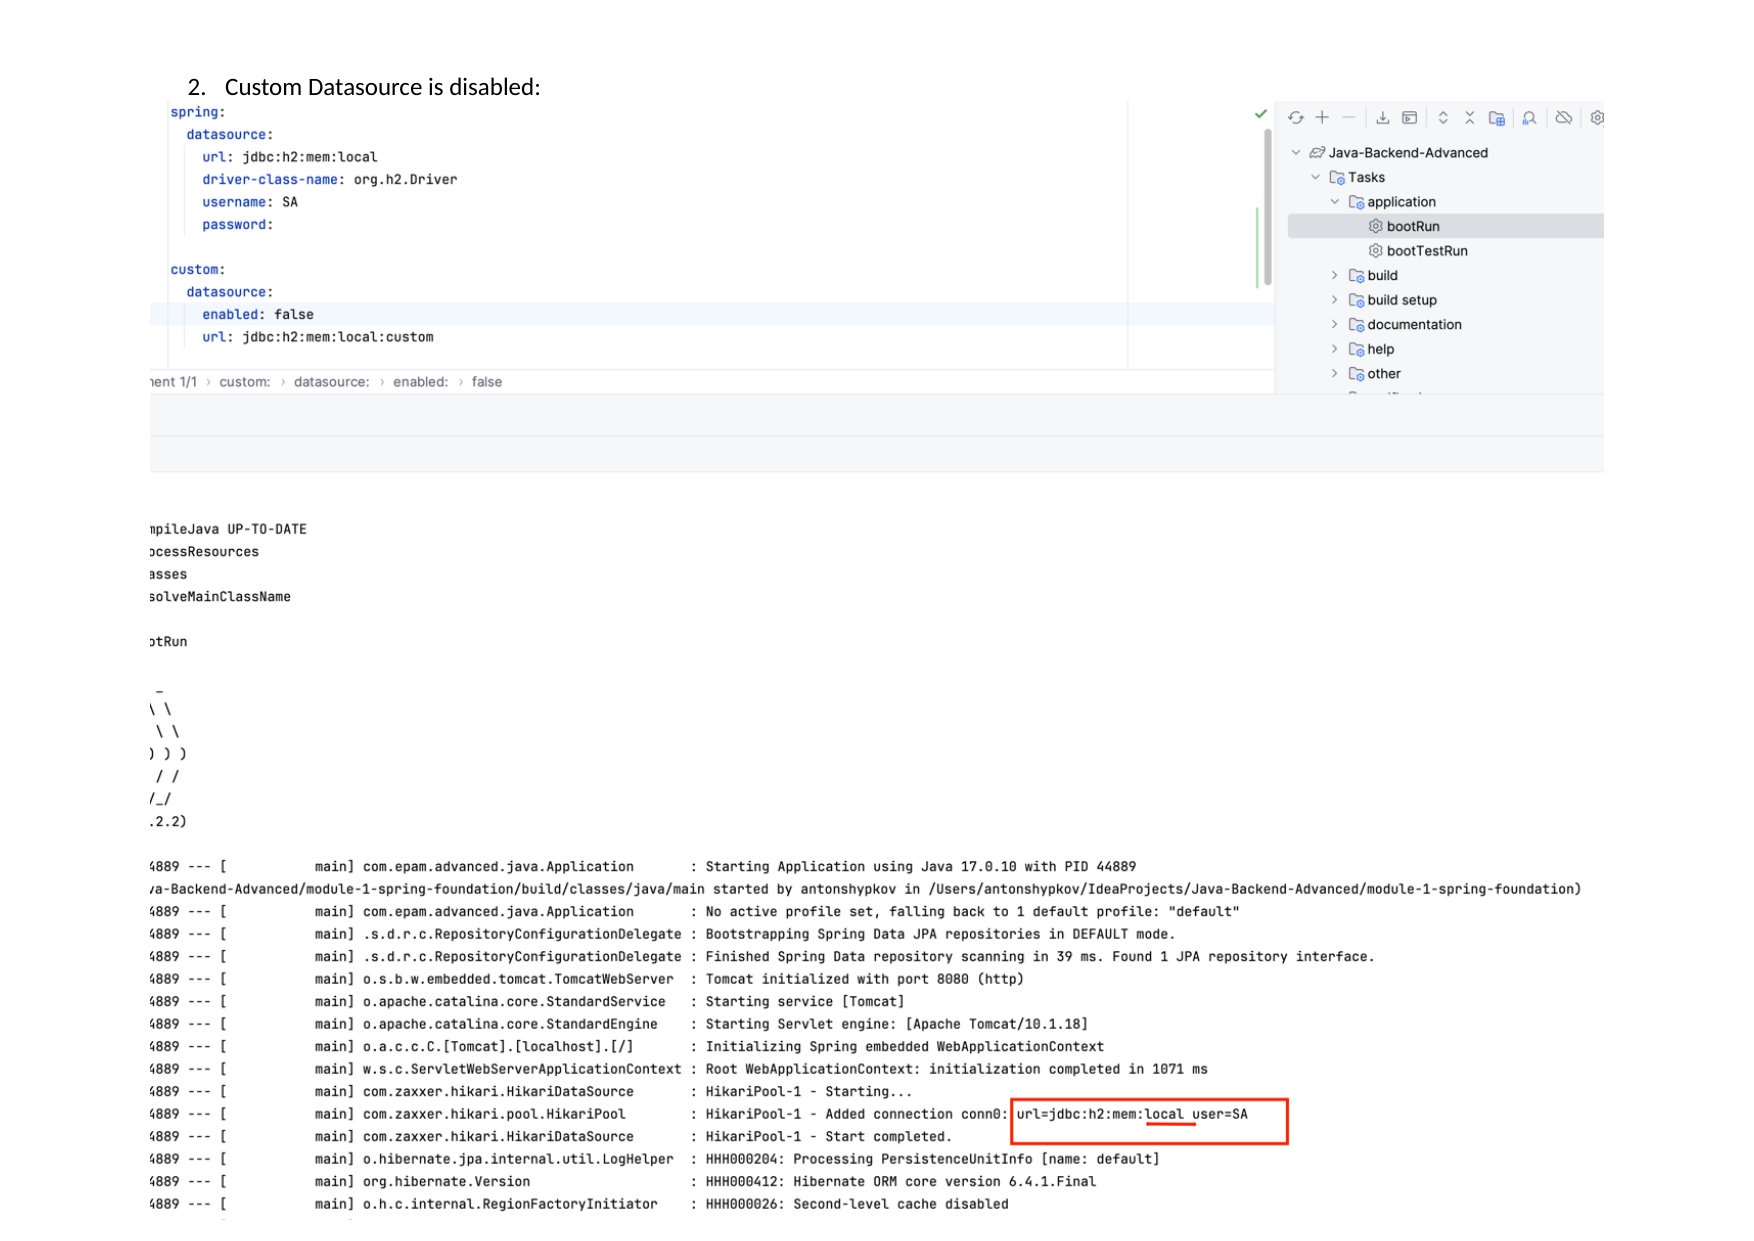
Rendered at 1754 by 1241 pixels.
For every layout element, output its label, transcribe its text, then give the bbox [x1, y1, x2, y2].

list Custom Datasource is disabled: [187, 71, 1604, 101]
picture [150, 101, 1604, 1220]
